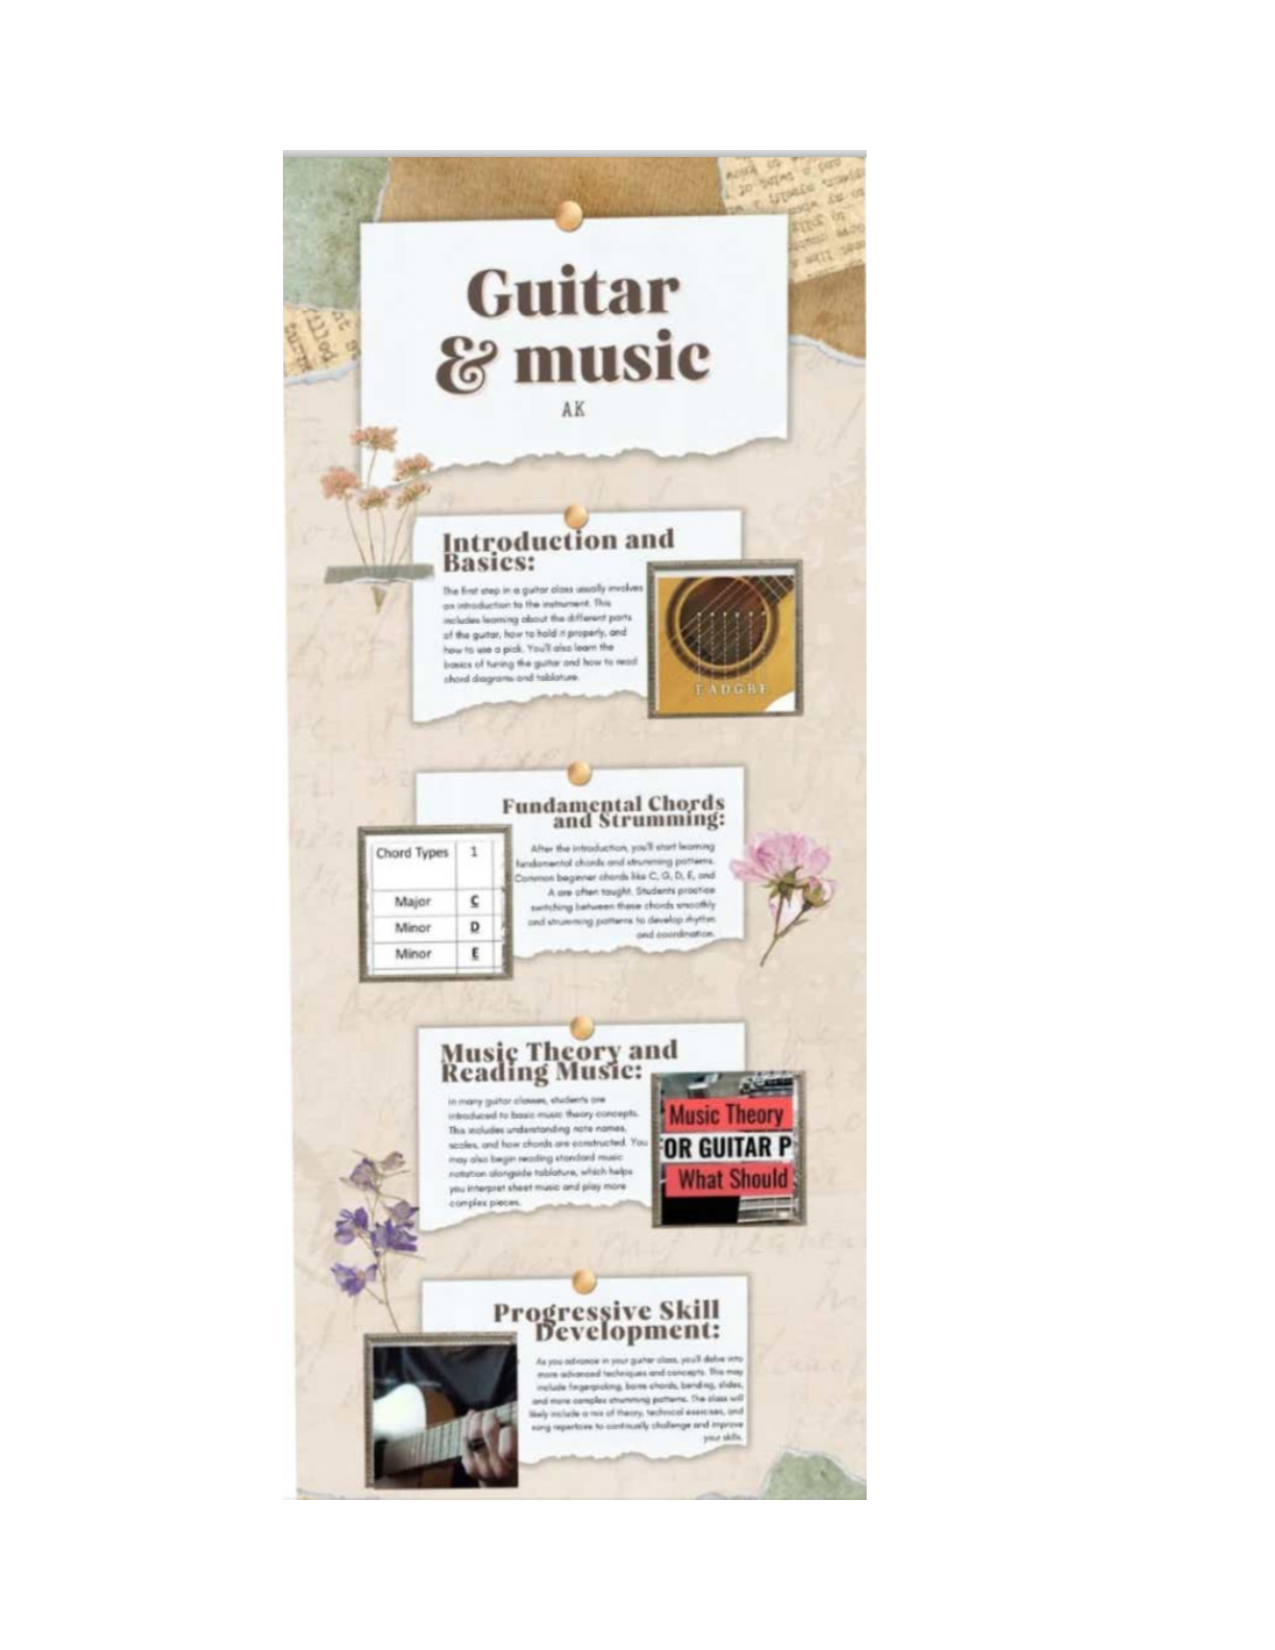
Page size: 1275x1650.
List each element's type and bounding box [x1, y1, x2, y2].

picture [282, 150, 867, 1500]
